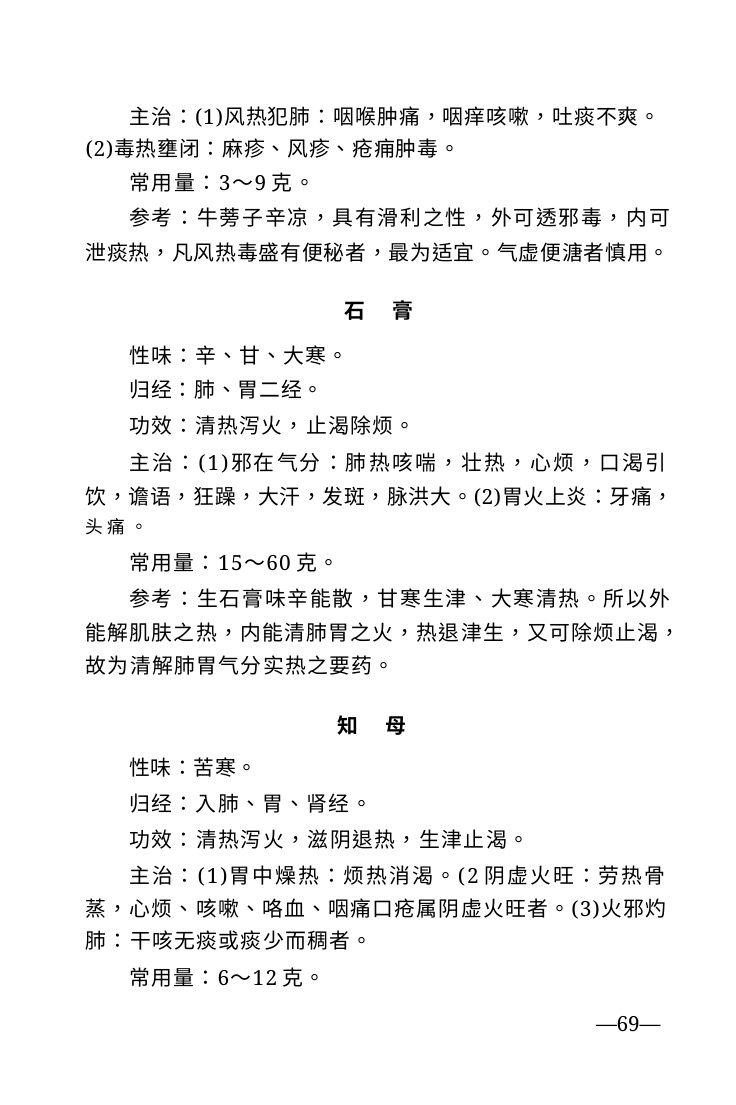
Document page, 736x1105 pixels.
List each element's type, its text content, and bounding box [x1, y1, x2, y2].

text 知 母 [338, 712, 681, 738]
text 常用量：3～9克。 [129, 170, 681, 196]
text 参考：牛蒡子辛凉，具有滑利之性，外可透邪毒，内可 泄痰热，凡风热毒盛有便秘者，最为适宜。气虚便溏者慎用。 [85, 203, 672, 266]
text 功效：清热泻火，滋阴退热，生津止渴。 [129, 827, 681, 853]
text 常用量：15～60克。 [129, 549, 681, 575]
text 主治：(1)胃中燥热：烦热消渴。(2阴虚火旺：劳热骨 蒸，心烦、咳嗽、咯血、咽痛口疮属阴虚火旺者。(3)火邪灼 肺：干咳无痰或痰少而稠者。 [85, 861, 673, 955]
text 参考：生石膏味辛能散，甘寒生津、大寒清热。所以外 能解肌肤之热，内能清肺胃之火，热退津生，又可除烦止渴， 故为清解肺胃气分实热之要药。 [85, 584, 681, 680]
text 主治：(1)风热犯肺：咽喉肿痛，咽痒咳嗽，吐痰不爽。 (2)毒热壅闭：麻疹、风疹、疮痈肿毒。 [85, 102, 667, 162]
text 归经：入肺、胃、肾经。 [129, 790, 681, 816]
text 性味：辛、甘、大寒。 归经：肺、胃二经。 [129, 341, 350, 404]
text 石 膏 [344, 297, 681, 323]
text 常用量：6～12克。 [129, 964, 681, 990]
text 功效：清热泻火，止渴除烦。 [129, 413, 681, 439]
text 主治：(1)邪在气分：肺热咳喘，壮热，心烦，口渴引 饮，谵语，狂躁，大汗，发斑，脉洪大。(2)胃火上炎：牙痛， 头 痛 。 [85, 448, 681, 538]
text 性味：苦寒。 [129, 755, 681, 781]
